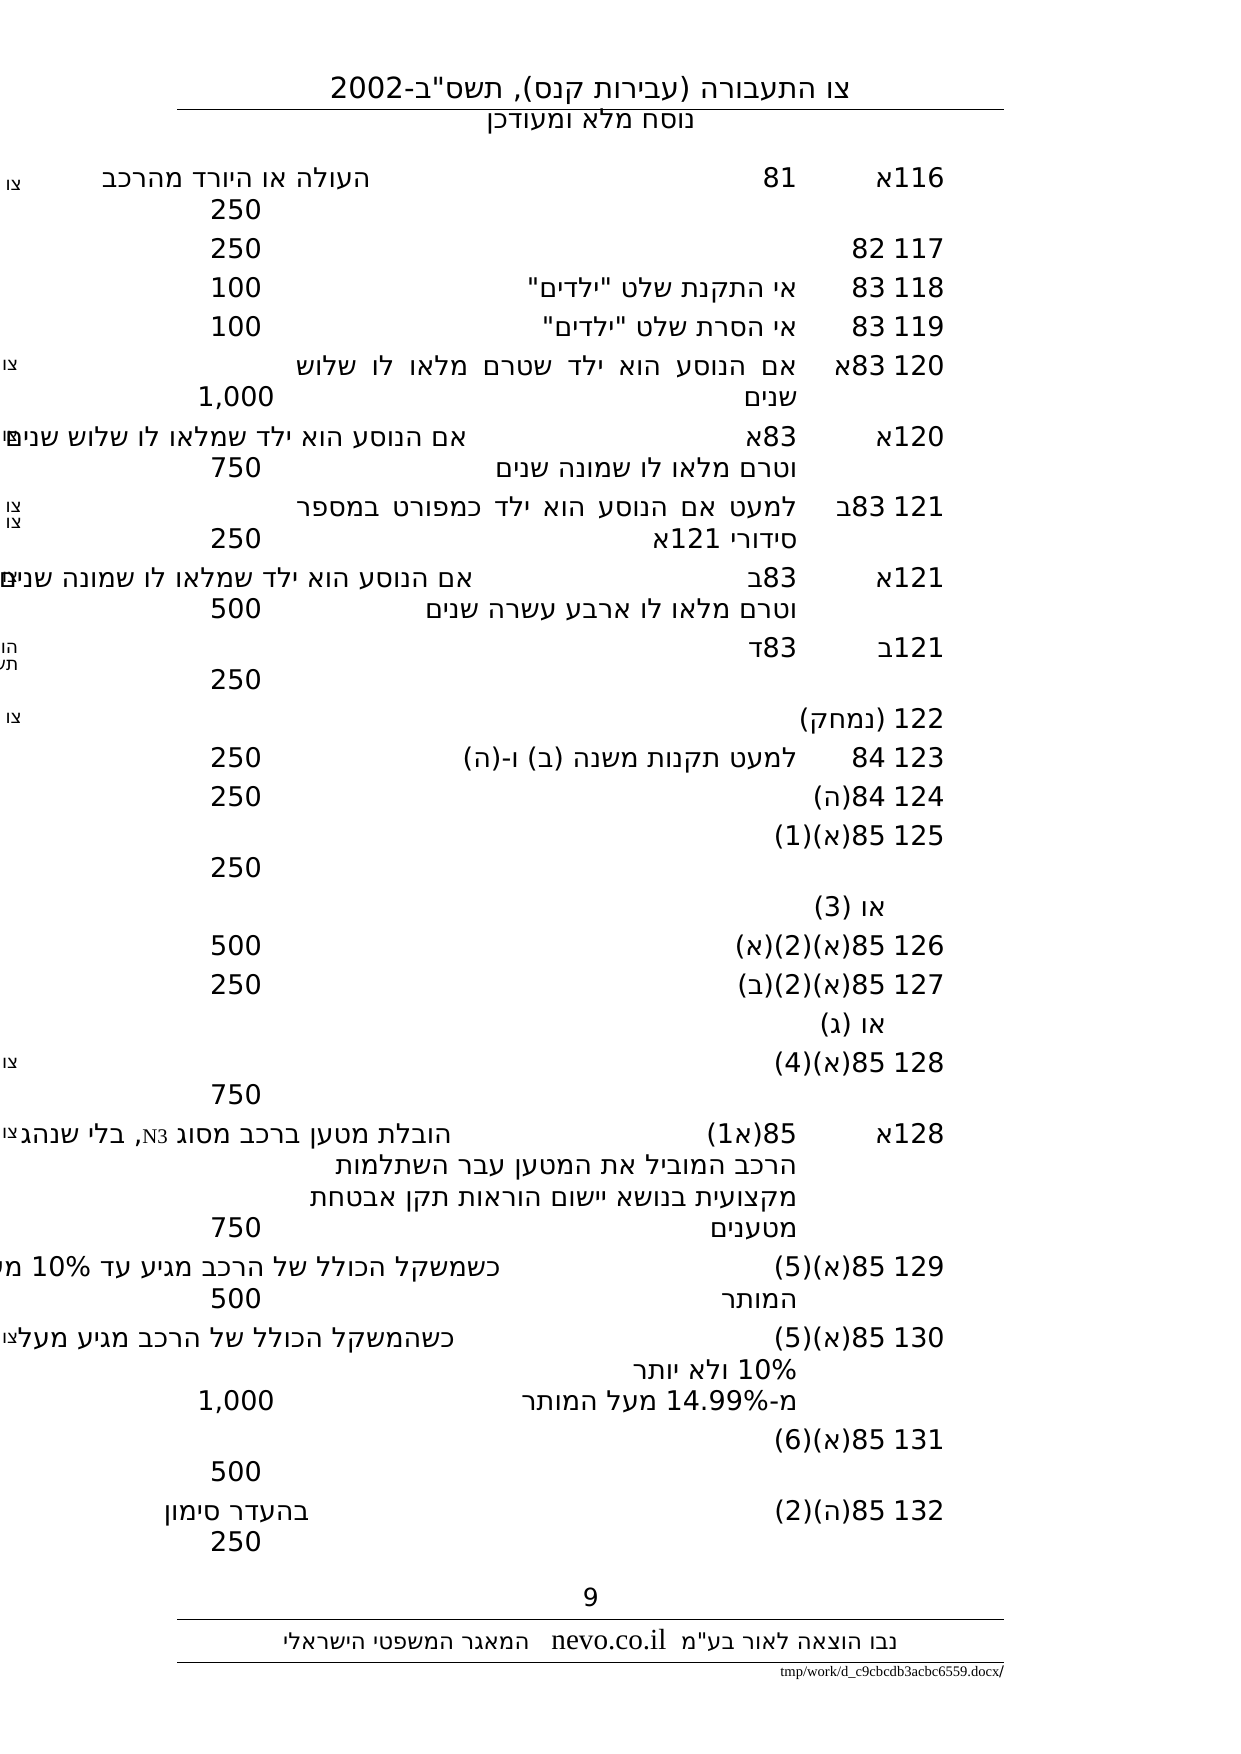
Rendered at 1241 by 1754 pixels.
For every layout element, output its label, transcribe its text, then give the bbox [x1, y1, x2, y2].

text 131 85(א)(6) 500 [295, 1424, 945, 1488]
text 130 85(א)(5) כשהמשקל הכולל של הרכב מגיע מעל 10% ולא יותר מ-14.99% מעל המותר 1,000 [295, 1322, 945, 1417]
text 119 83 אי הסרת שלט "ילדים" 100 [295, 311, 945, 343]
text 129 85(א)(5) כשמשקל הכולל של הרכב מגיע עד 10% מעל המותר 500 [295, 1252, 945, 1315]
text 125 85(א)(1) 250 [295, 821, 945, 884]
text 127 85(א)(2)(ב) 250 [295, 969, 945, 1001]
text 121 83ב למעט אם הנוסע הוא ילד כמפורט במספר סידורי 121א 250 [295, 491, 945, 554]
text 120 83א אם הנוסע הוא ילד שטרם מלאו לו שלוש שנים 1,000 [295, 350, 945, 413]
text 124 84(ה) 250 [295, 781, 945, 813]
text 121א 83ב אם הנוסע הוא ילד שמלאו לו שמונה שנים וטרם מלאו לו ארבע עשרה שנים 500 [295, 562, 945, 625]
text 116א 81 העולה או היורד מהרכב 250 [295, 162, 945, 226]
text 123 84 למעט תקנות משנה (ב) ו-(ה) 250 [295, 742, 945, 774]
text 117 82 250 [295, 233, 945, 264]
text 121ב 83ד 250 [295, 633, 945, 696]
text 128 85(א)(4) 750 [295, 1047, 945, 1111]
text 120א 83א אם הנוסע הוא ילד שמלאו לו שלוש שנים וטרם מלאו לו שמונה שנים 750 [295, 421, 945, 484]
text 118 83 אי התקנת שלט "ילדים" 100 [295, 272, 945, 304]
text 128א 85(א1) הובלת מטען ברכב מסוג N3, בלי שנהג הרכב המוביל את המטען עבר השתלמות מקצועית בנושא יישום הוראות תקן אבטחת מטענים 750 [295, 1118, 945, 1244]
text או (3) [295, 891, 945, 923]
text 122 (נמחק) [295, 703, 945, 735]
text או (ג) [295, 1008, 945, 1040]
text 132 85(ה)(2) בהעדר סימון 250 [295, 1495, 945, 1558]
text 126 85(א)(2)(א) 500 [295, 930, 945, 962]
